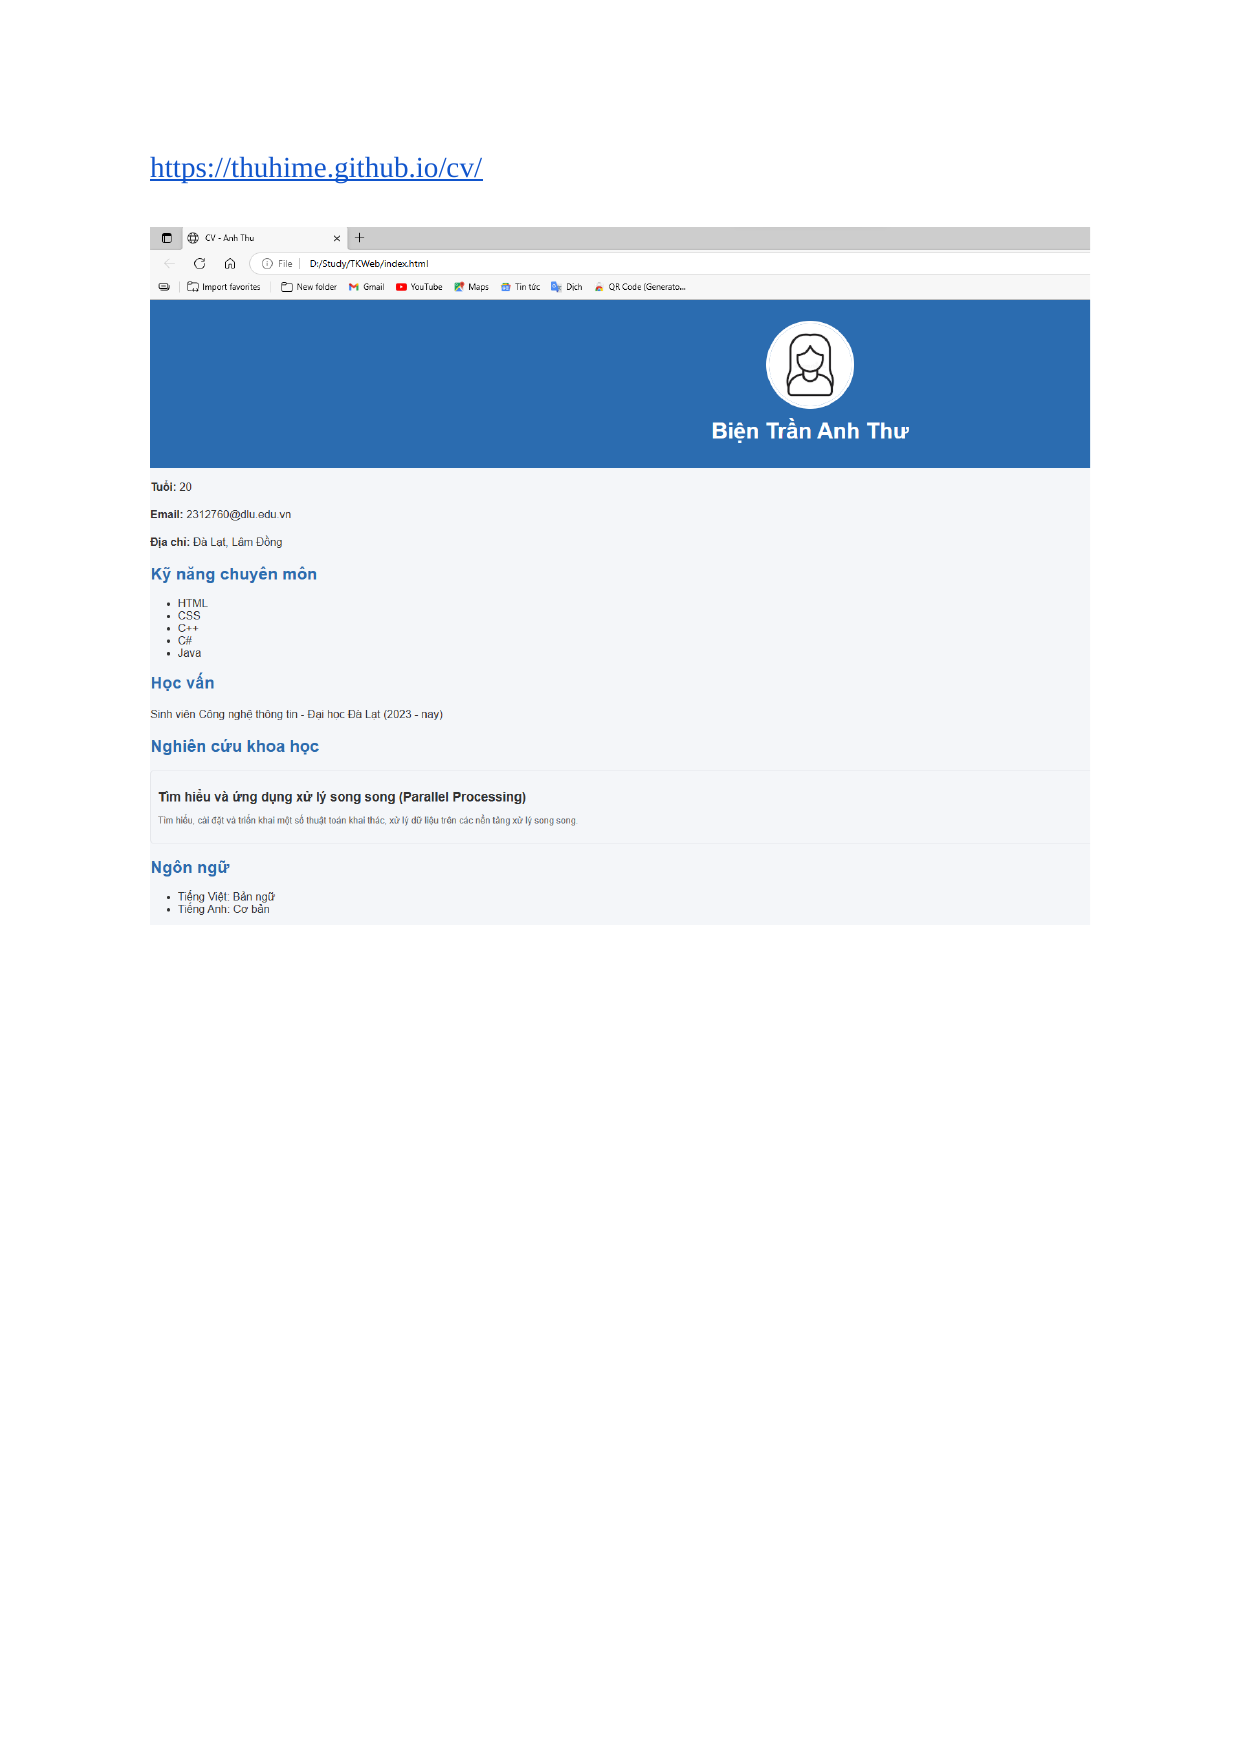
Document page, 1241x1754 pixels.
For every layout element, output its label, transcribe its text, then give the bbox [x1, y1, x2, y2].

text https://thuhime.github.io/cv/ [150, 150, 1090, 183]
picture [150, 227, 1091, 925]
